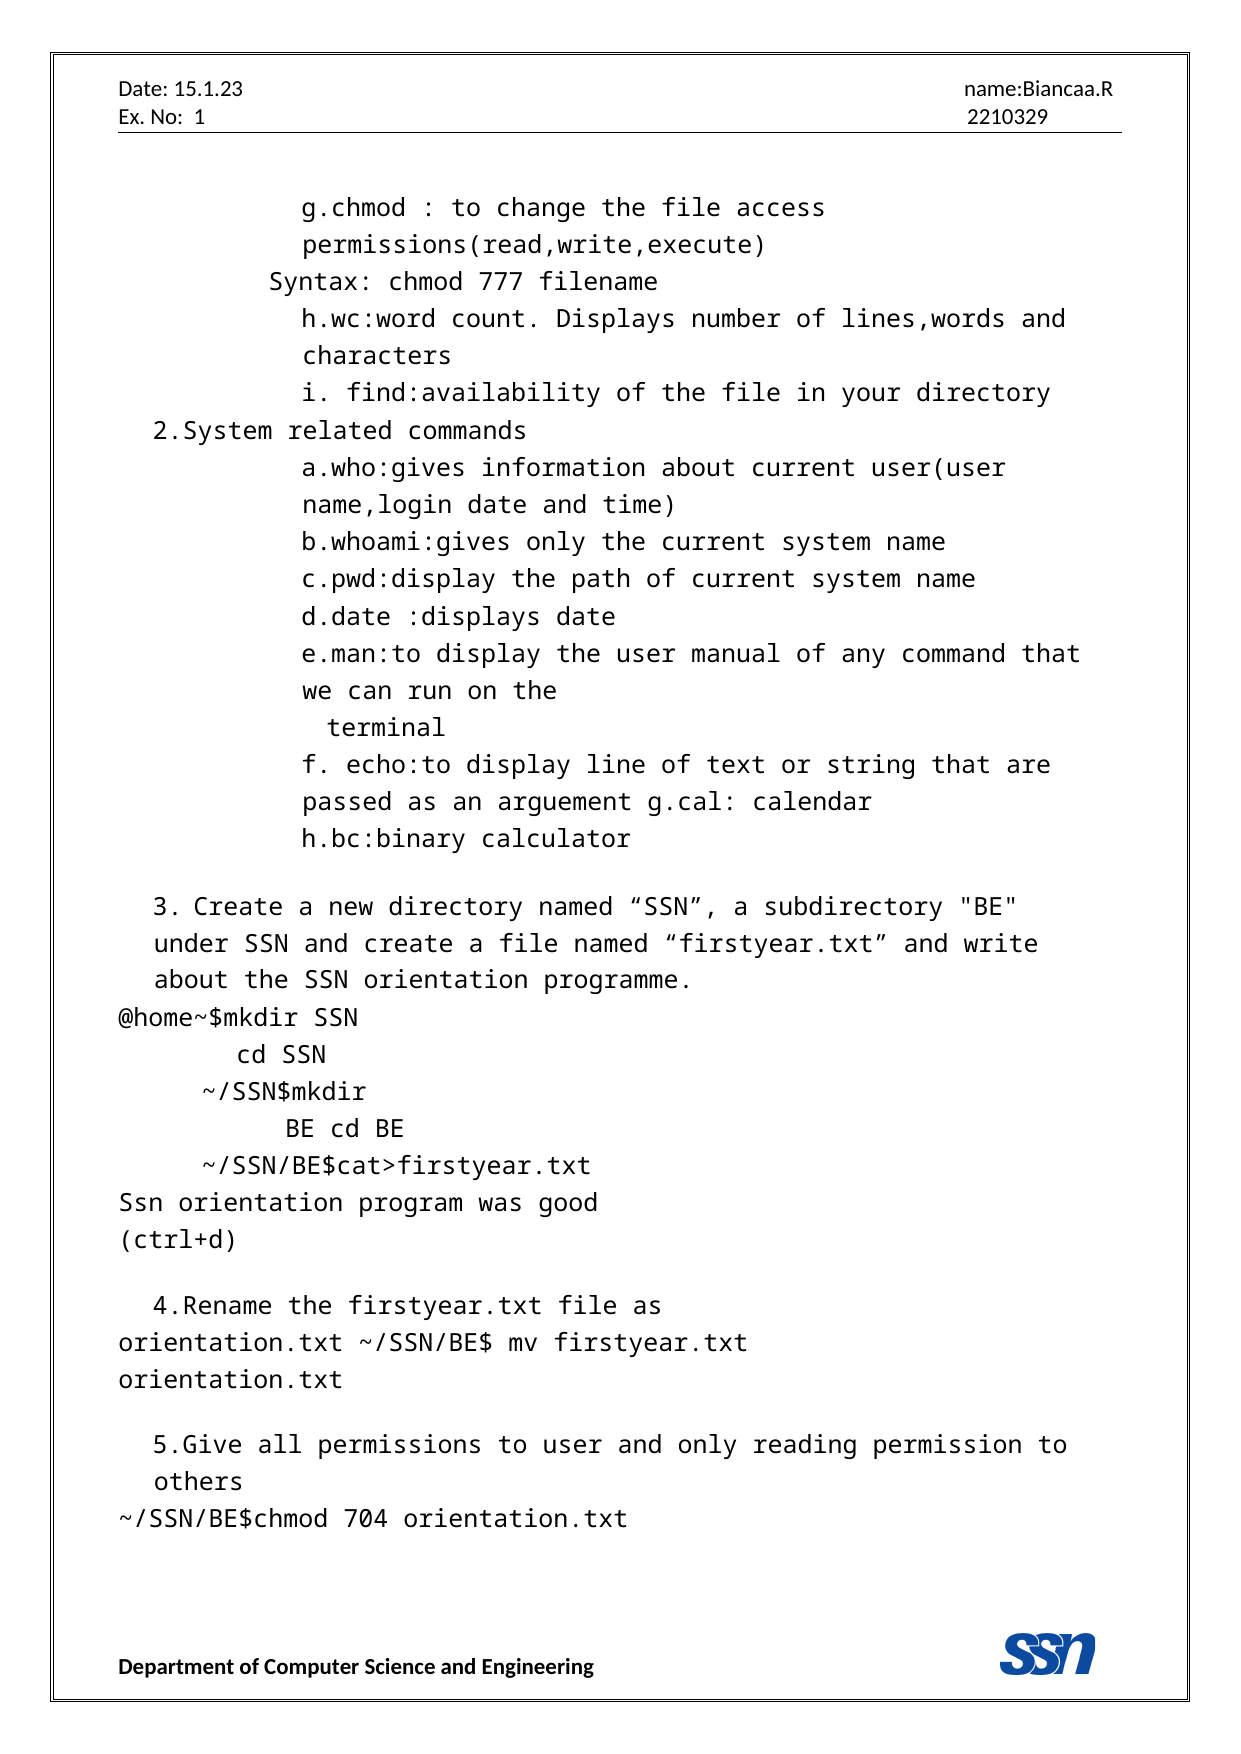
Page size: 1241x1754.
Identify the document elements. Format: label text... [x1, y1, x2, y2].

text d.date :displays date [301, 598, 1122, 632]
text Syntax: chmod 777 filename [268, 264, 1122, 298]
text h.bc:binary calculator [301, 821, 1122, 855]
text 2.System related commands [152, 412, 1122, 446]
text (ctrl+d) [118, 1222, 1122, 1256]
text i. find:availability of the file in your directory [301, 375, 1122, 409]
text a.who:gives information about current user(user name,login date and time) [301, 449, 1122, 520]
text e.man:to display the user manual of any command that we can run on the [301, 636, 1122, 706]
text f. echo:to display line of text or string that are passed as an arguement g.cal: calendar [301, 747, 1122, 818]
text 5.Give all permissions to user and only reading permission to others [152, 1427, 1122, 1498]
text terminal [326, 709, 1122, 744]
text 4.Rename the firstyear.txt file as orientation.txt ~/SSN/BE$ mv firstyear.txt orientation.txt [118, 1288, 789, 1395]
text @home~$mkdir SSN cd SSN [118, 999, 372, 1070]
text b.whoami:gives only the current system name [301, 524, 1122, 558]
picture [1000, 1633, 1096, 1675]
text Ssn orientation program was good [118, 1185, 1122, 1219]
text ~/SSN/BE$chmod 704 orientation.txt [118, 1501, 1122, 1535]
text 3. Create a new directory named “SSN”, a subdirectory "BE" under SSN and create a file named “firstyear.txt” and write about the SSN orientation programme. [152, 889, 1105, 996]
text c.pwd:display the path of current system name [301, 561, 1122, 595]
text ~/SSN/BE$cat>firstyear.txt [201, 1148, 1122, 1182]
text ~/SSN$mkdir BE cd BE [201, 1073, 408, 1144]
text g.chmod : to change the file access permissions(read,write,execute) [301, 189, 1122, 260]
text h.wc:word count. Displays number of lines,words and characters [301, 301, 1122, 372]
